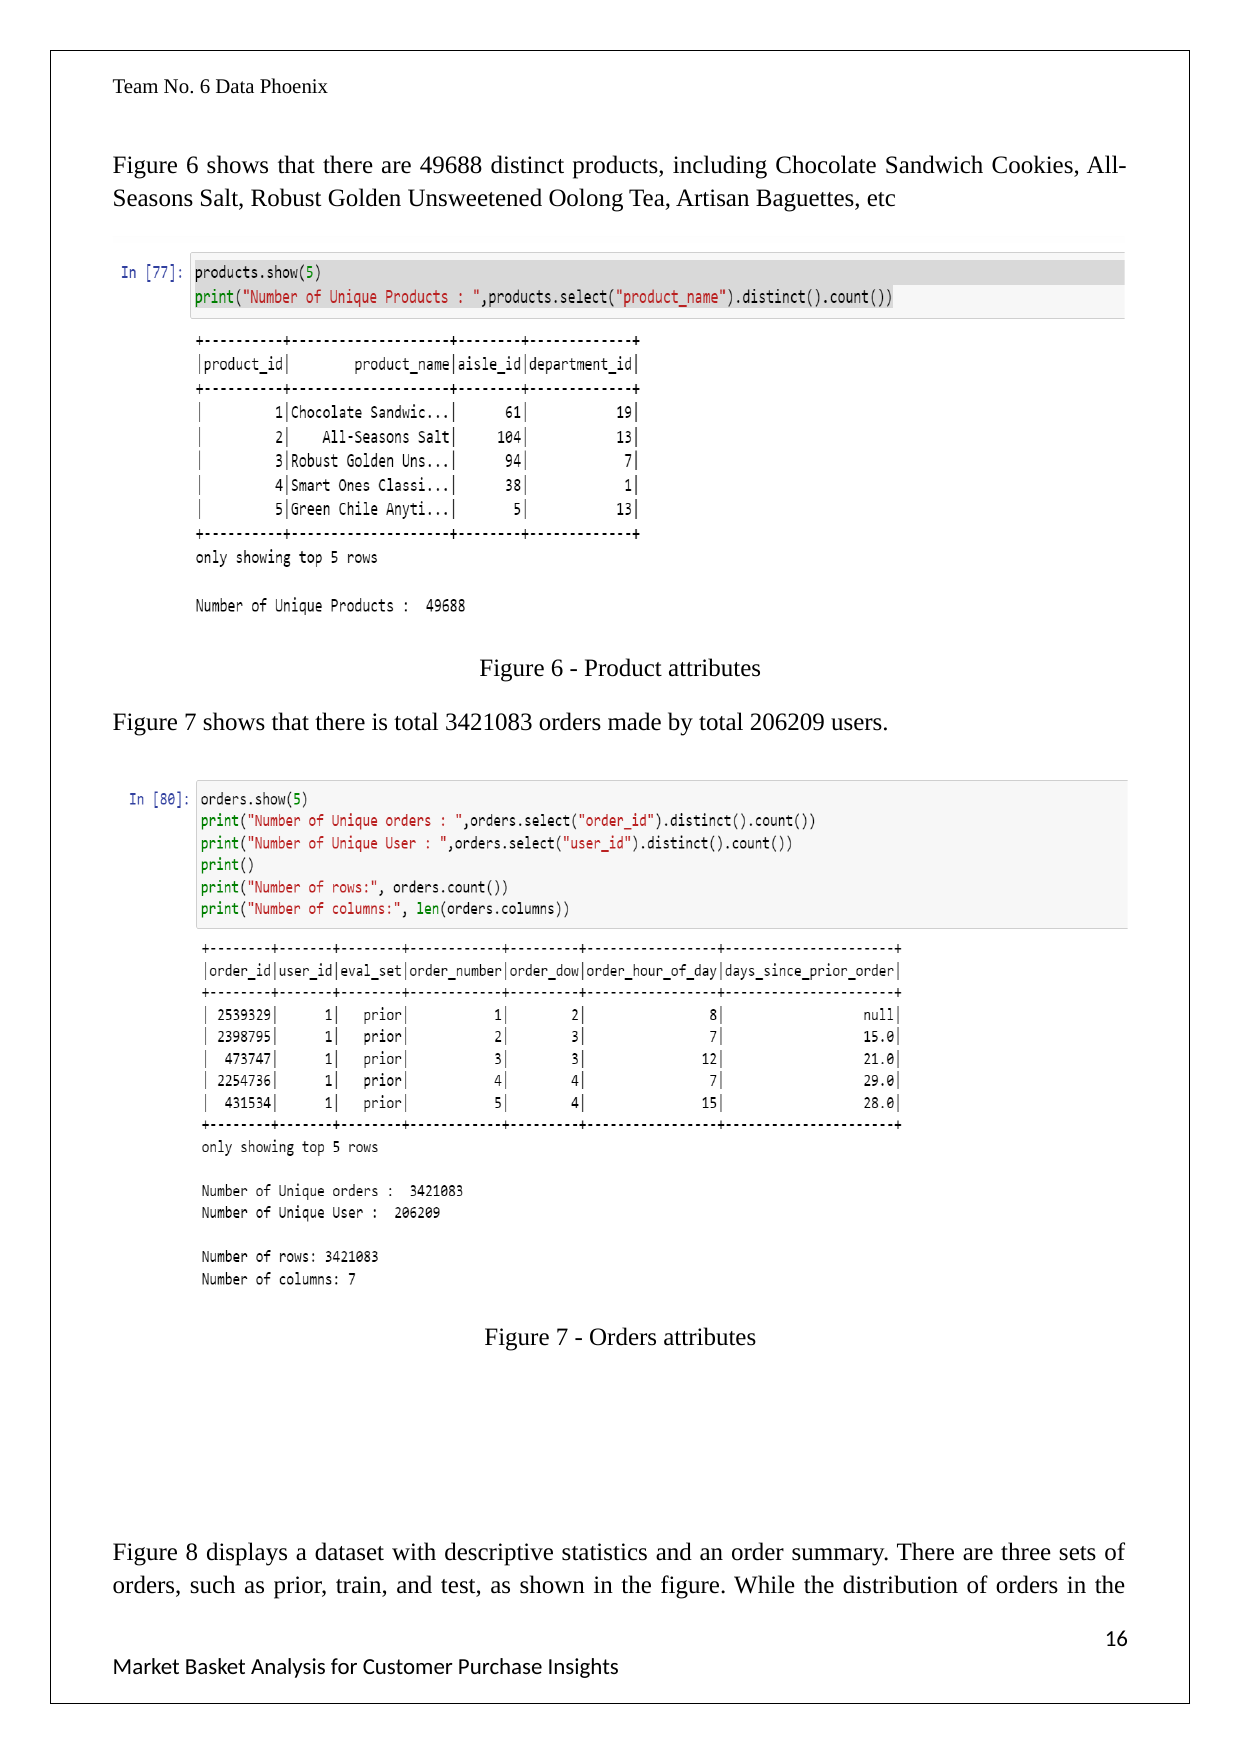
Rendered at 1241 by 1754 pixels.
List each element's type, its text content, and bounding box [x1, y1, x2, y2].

picture [112, 760, 1128, 1297]
text Figure 7 - Orders attributes [112, 1322, 1128, 1351]
picture [112, 236, 1125, 629]
text Figure 6 shows that there are 49688 distinct products, including Chocolate Sandwich Cookies, All-Seasons Salt, Robust Golden Unsweetened Oolong Tea, Artisan Baguettes, etc [112, 150, 1128, 212]
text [112, 1537, 1128, 1599]
text Figure 7 shows that there is total 3421083 orders made by total 206209 users. [112, 707, 1128, 736]
text Figure 6 - Product attributes [112, 653, 1128, 682]
